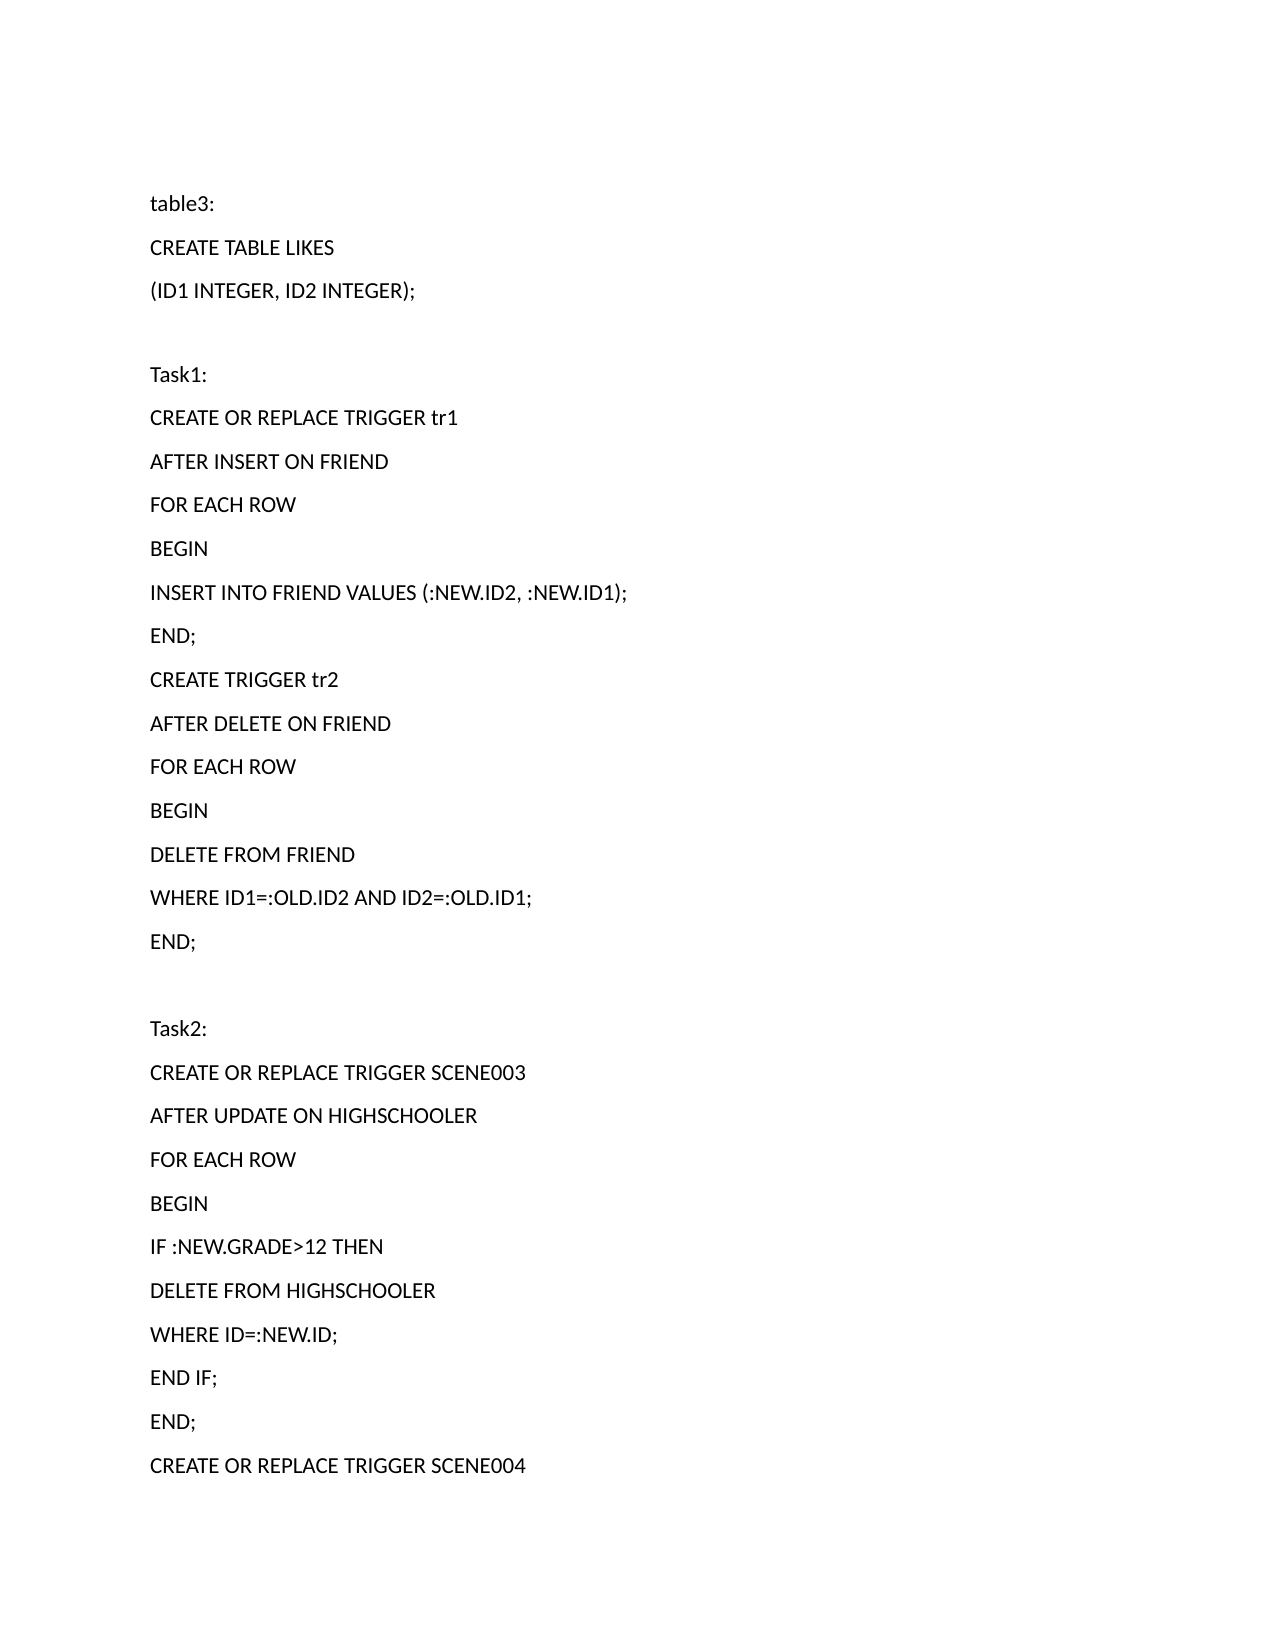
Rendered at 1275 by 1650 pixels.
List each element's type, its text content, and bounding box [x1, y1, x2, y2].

text WHERE ID=:NEW.ID; [150, 1321, 1125, 1347]
text Task2: [150, 1015, 1125, 1042]
text END; [150, 928, 1125, 955]
text FOR EACH ROW [150, 753, 1125, 780]
text DELETE FROM HIGHSCHOOLER [150, 1277, 1125, 1304]
text END; [150, 622, 1125, 649]
text CREATE OR REPLACE TRIGGER tr1 [150, 404, 1125, 431]
text CREATE OR REPLACE TRIGGER SCENE004 [150, 1451, 1125, 1478]
text FOR EACH ROW [150, 491, 1125, 518]
text table3: [150, 192, 1125, 217]
text IF :NEW.GRADE>12 THEN [150, 1233, 1125, 1260]
text BEGIN [150, 797, 1125, 824]
text END; [150, 1408, 1125, 1435]
text FOR EACH ROW [150, 1146, 1125, 1173]
text CREATE TABLE LIKES [150, 233, 1125, 260]
text AFTER UPDATE ON HIGHSCHOOLER [150, 1102, 1125, 1129]
text BEGIN [150, 535, 1125, 562]
text AFTER INSERT ON FRIEND [150, 448, 1125, 474]
text WHERE ID1=:OLD.ID2 AND ID2=:OLD.ID1; [150, 884, 1125, 911]
text (ID1 INTEGER, ID2 INTEGER); [150, 277, 1125, 304]
text CREATE OR REPLACE TRIGGER SCENE003 [150, 1059, 1125, 1086]
text BEGIN [150, 1189, 1125, 1217]
text INSERT INTO FRIEND VALUES (:NEW.ID2, :NEW.ID1); [150, 578, 1125, 606]
text AFTER DELETE ON FRIEND [150, 709, 1125, 736]
text END IF; [150, 1364, 1125, 1391]
text CREATE TRIGGER tr2 [150, 666, 1125, 693]
text DELETE FROM FRIEND [150, 840, 1125, 867]
text Task1: [150, 362, 1125, 387]
